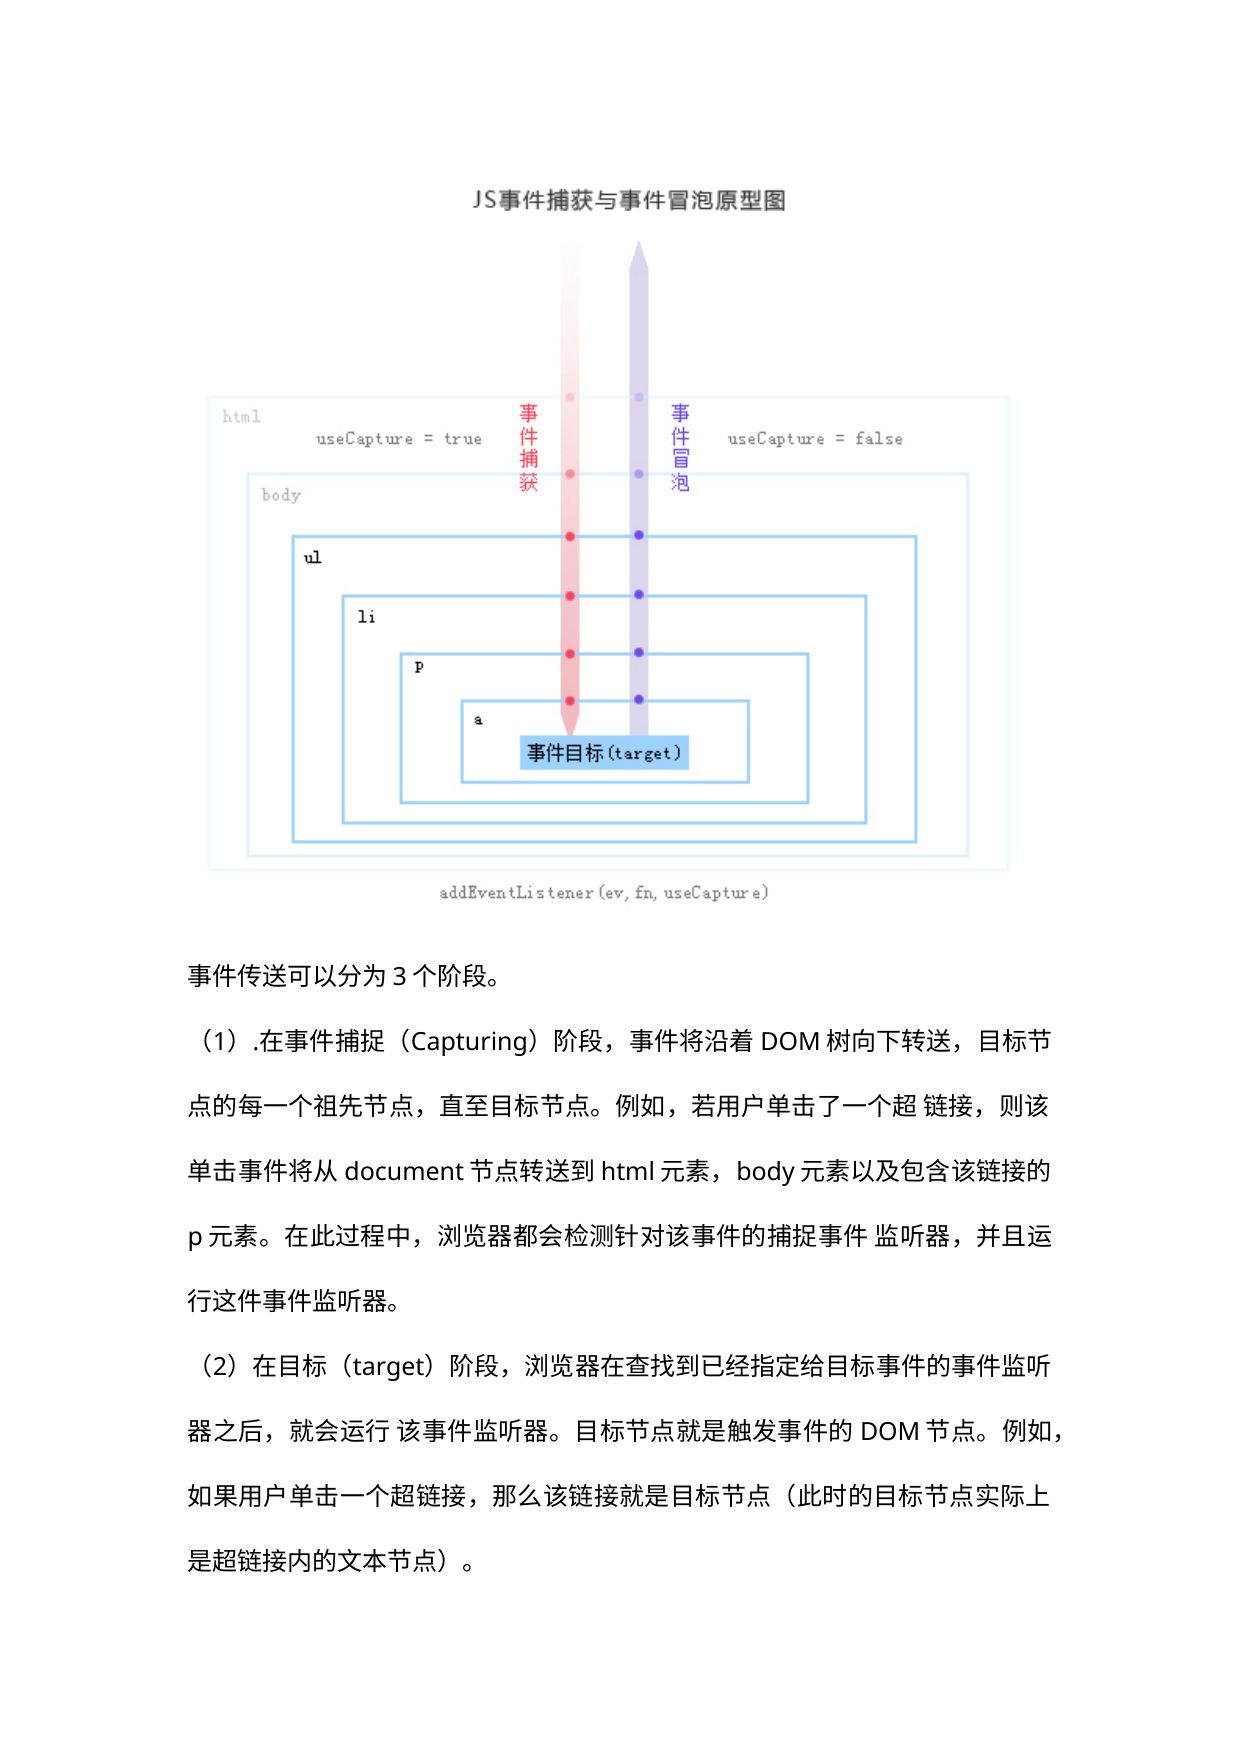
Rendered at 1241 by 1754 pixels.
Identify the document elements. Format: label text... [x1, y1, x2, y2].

text （1）.在事件捕捉（Capturing）阶段，事件将沿着DOM树向下转送，目标节点的每一个祖先节点，直至目标节点。例如，若用户单击了一个超 链接，则该单击事件将从document节点转送到html元素，body元素以及包含该链接的p元素。在此过程中，浏览器都会检测针对该事件的捕捉事件 监听器，并且运行这件事件监听器。 [187, 1007, 1053, 1332]
text （2）在目标（target）阶段，浏览器在查找到已经指定给目标事件的事件监听器之后，就会运行 该事件监听器。目标节点就是触发事件的DOM节点。例如，如果用户单击一个超链接，那么该链接就是目标节点（此时的目标节点实际上是超链接内的文本节点）。 [187, 1332, 1053, 1592]
text 事件传送可以分为3个阶段。 [187, 942, 1053, 1007]
picture [187, 162, 1032, 922]
